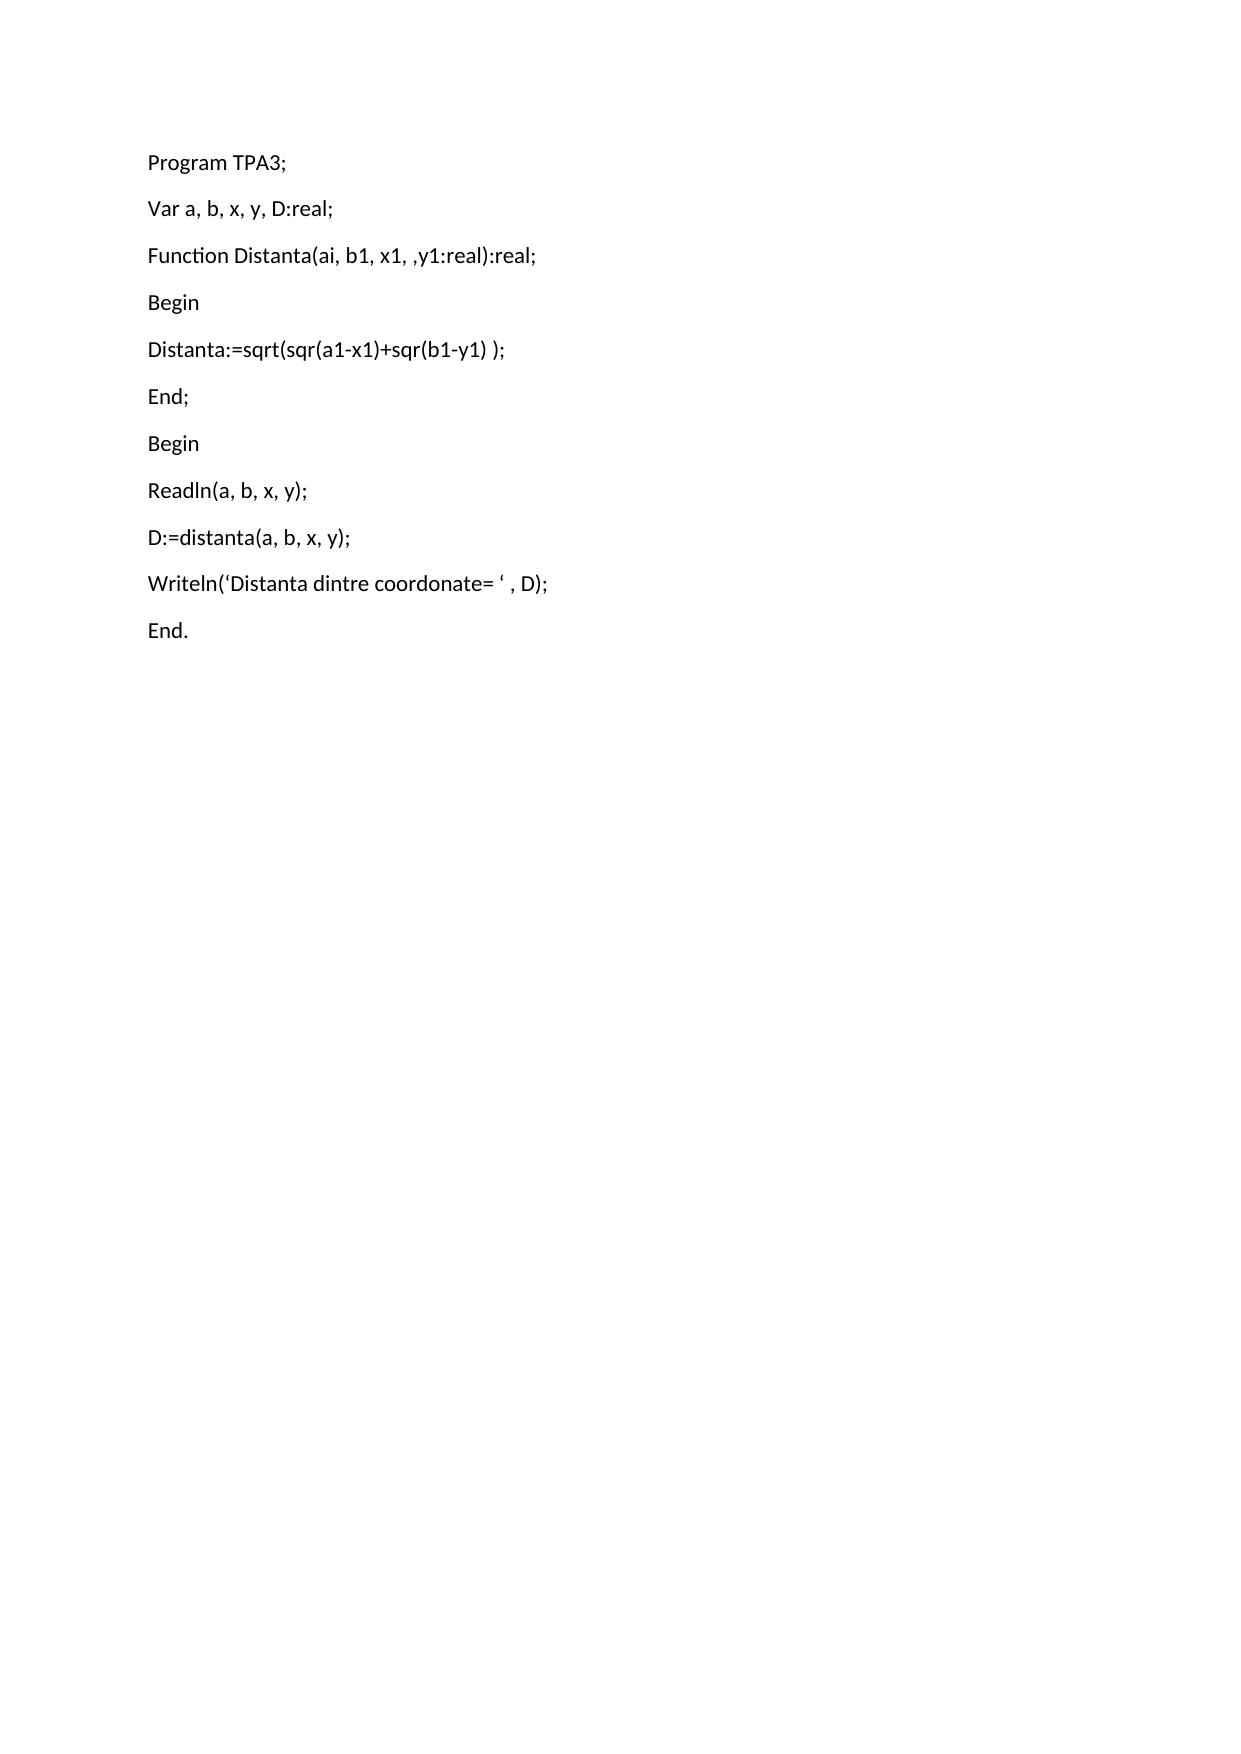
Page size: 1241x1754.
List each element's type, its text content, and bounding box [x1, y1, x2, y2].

text Begin [148, 288, 1093, 316]
text Program TPA3; [148, 148, 1093, 176]
text Writeln(‘Distanta dintre coordonate= ‘ , D); [148, 569, 1093, 597]
text End. [148, 616, 1093, 644]
text Function Distanta(ai, b1, x1, ,y1:real):real; [148, 241, 1093, 269]
text End; [148, 382, 1093, 410]
text Readln(a, b, x, y); [148, 476, 1093, 504]
text Var a, b, x, y, D:real; [148, 194, 1093, 222]
text Begin [148, 429, 1093, 457]
text Distanta:=sqrt(sqr(a1-x1)+sqr(b1-y1) ); [148, 335, 1093, 363]
text D:=distanta(a, b, x, y); [148, 523, 1093, 551]
